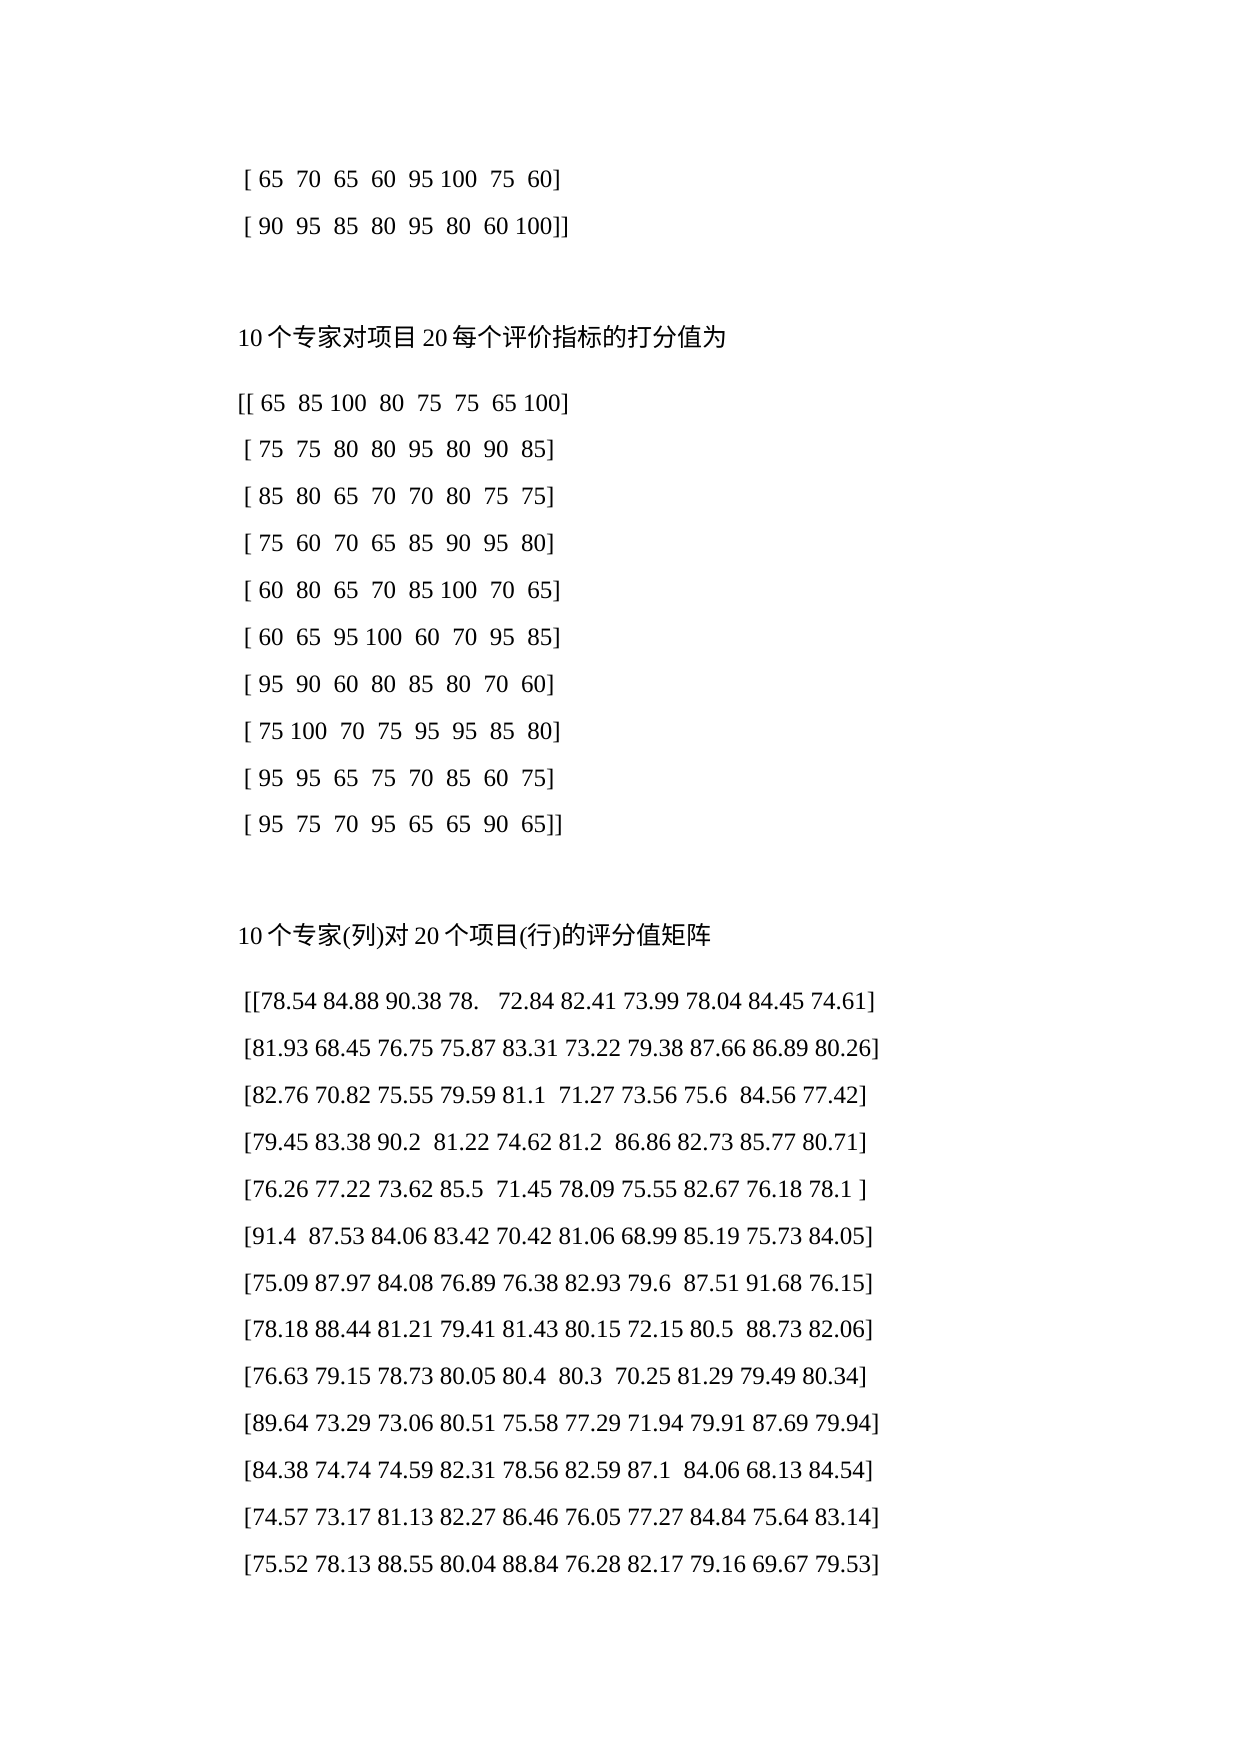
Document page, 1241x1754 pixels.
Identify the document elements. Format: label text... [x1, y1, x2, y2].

text [74.57 73.17 81.13 82.27 86.46 76.05 77.27 84.84 75.64 83.14] [187, 1500, 1053, 1533]
text [79.45 83.38 90.2 81.22 74.62 81.2 86.86 82.73 85.77 80.71] [187, 1125, 1053, 1158]
text [82.76 70.82 75.55 79.59 81.1 71.27 73.56 75.6 84.56 77.42] [187, 1078, 1053, 1111]
text [ 95 75 70 95 65 65 90 65]] [187, 808, 1053, 840]
text [89.64 73.29 73.06 80.51 75.58 77.29 71.94 79.91 87.69 79.94] [187, 1406, 1053, 1439]
text 10个专家(列)对20个项目(行)的评分值矩阵 [187, 901, 1053, 966]
text [ 95 90 60 80 85 80 70 60] [187, 667, 1053, 699]
text [[ 65 85 100 80 75 75 65 100] [187, 386, 1053, 418]
text 10个专家对项目20每个评价指标的打分值为 [187, 303, 1053, 368]
text [ 60 65 95 100 60 70 95 85] [187, 620, 1053, 653]
text [76.63 79.15 78.73 80.05 80.4 80.3 70.25 81.29 79.49 80.34] [187, 1359, 1053, 1392]
text [75.52 78.13 88.55 80.04 88.84 76.28 82.17 79.16 69.67 79.53] [187, 1547, 1053, 1579]
text [[78.54 84.88 90.38 78. 72.84 82.41 73.99 78.04 84.45 74.61] [187, 984, 1053, 1017]
text [75.09 87.97 84.08 76.89 76.38 82.93 79.6 87.51 91.68 76.15] [187, 1266, 1053, 1298]
text [78.18 88.44 81.21 79.41 81.43 80.15 72.15 80.5 88.73 82.06] [187, 1313, 1053, 1345]
text [ 75 100 70 75 95 95 85 80] [187, 714, 1053, 746]
text [81.93 68.45 76.75 75.87 83.31 73.22 79.38 87.66 86.89 80.26] [187, 1031, 1053, 1064]
text [ 75 60 70 65 85 90 95 80] [187, 526, 1053, 559]
text [ 95 95 65 75 70 85 60 75] [187, 761, 1053, 793]
text [76.26 77.22 73.62 85.5 71.45 78.09 75.55 82.67 76.18 78.1 ] [187, 1172, 1053, 1204]
text [84.38 74.74 74.59 82.31 78.56 82.59 87.1 84.06 68.13 84.54] [187, 1453, 1053, 1486]
text [ 65 70 65 60 95 100 75 60] [187, 162, 1053, 194]
text [ 85 80 65 70 70 80 75 75] [187, 479, 1053, 512]
text [ 75 75 80 80 95 80 90 85] [187, 433, 1053, 465]
text [ 90 95 85 80 95 80 60 100]] [187, 209, 1053, 241]
text [91.4 87.53 84.06 83.42 70.42 81.06 68.99 85.19 75.73 84.05] [187, 1219, 1053, 1251]
text [ 60 80 65 70 85 100 70 65] [187, 573, 1053, 606]
